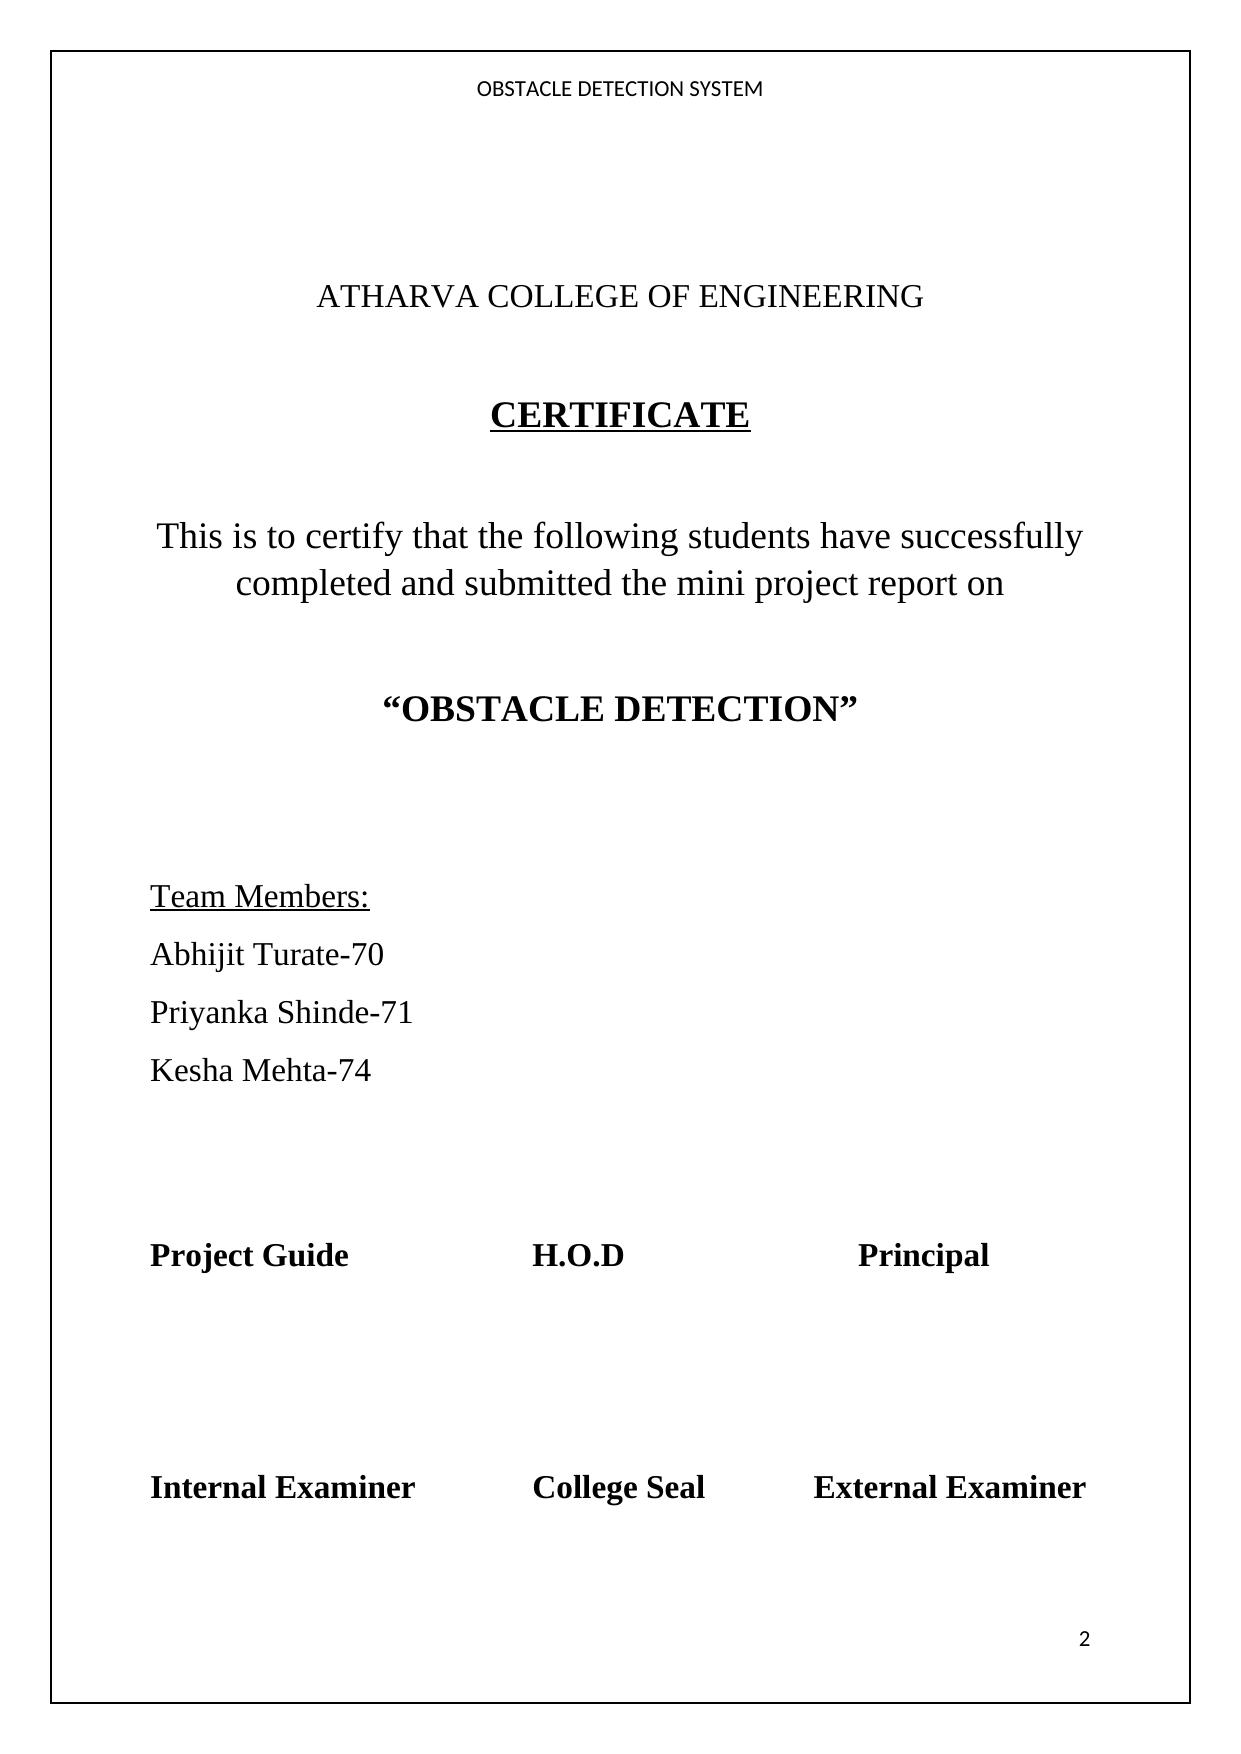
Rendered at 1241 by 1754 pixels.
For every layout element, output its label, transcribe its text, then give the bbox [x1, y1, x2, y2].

text “OBSTACLE DETECTION” [150, 687, 1090, 730]
text Abhijit Turate-70 [150, 934, 1090, 973]
text ATHARVA COLLEGE OF ENGINEERING [150, 276, 1090, 315]
text Team Members: [150, 876, 1090, 915]
text This is to certify that the following students have successfully completed and submitted the mini project report on [150, 514, 1090, 603]
text Project Guide H.O.D Principal [150, 1235, 1090, 1273]
text Kesha Mehta-74 [150, 1050, 1090, 1089]
text Priyanka Shinde-71 [150, 992, 1090, 1031]
text Internal Examiner College Seal External Examiner [150, 1467, 1090, 1505]
text CERTIFICATE [150, 392, 1090, 436]
